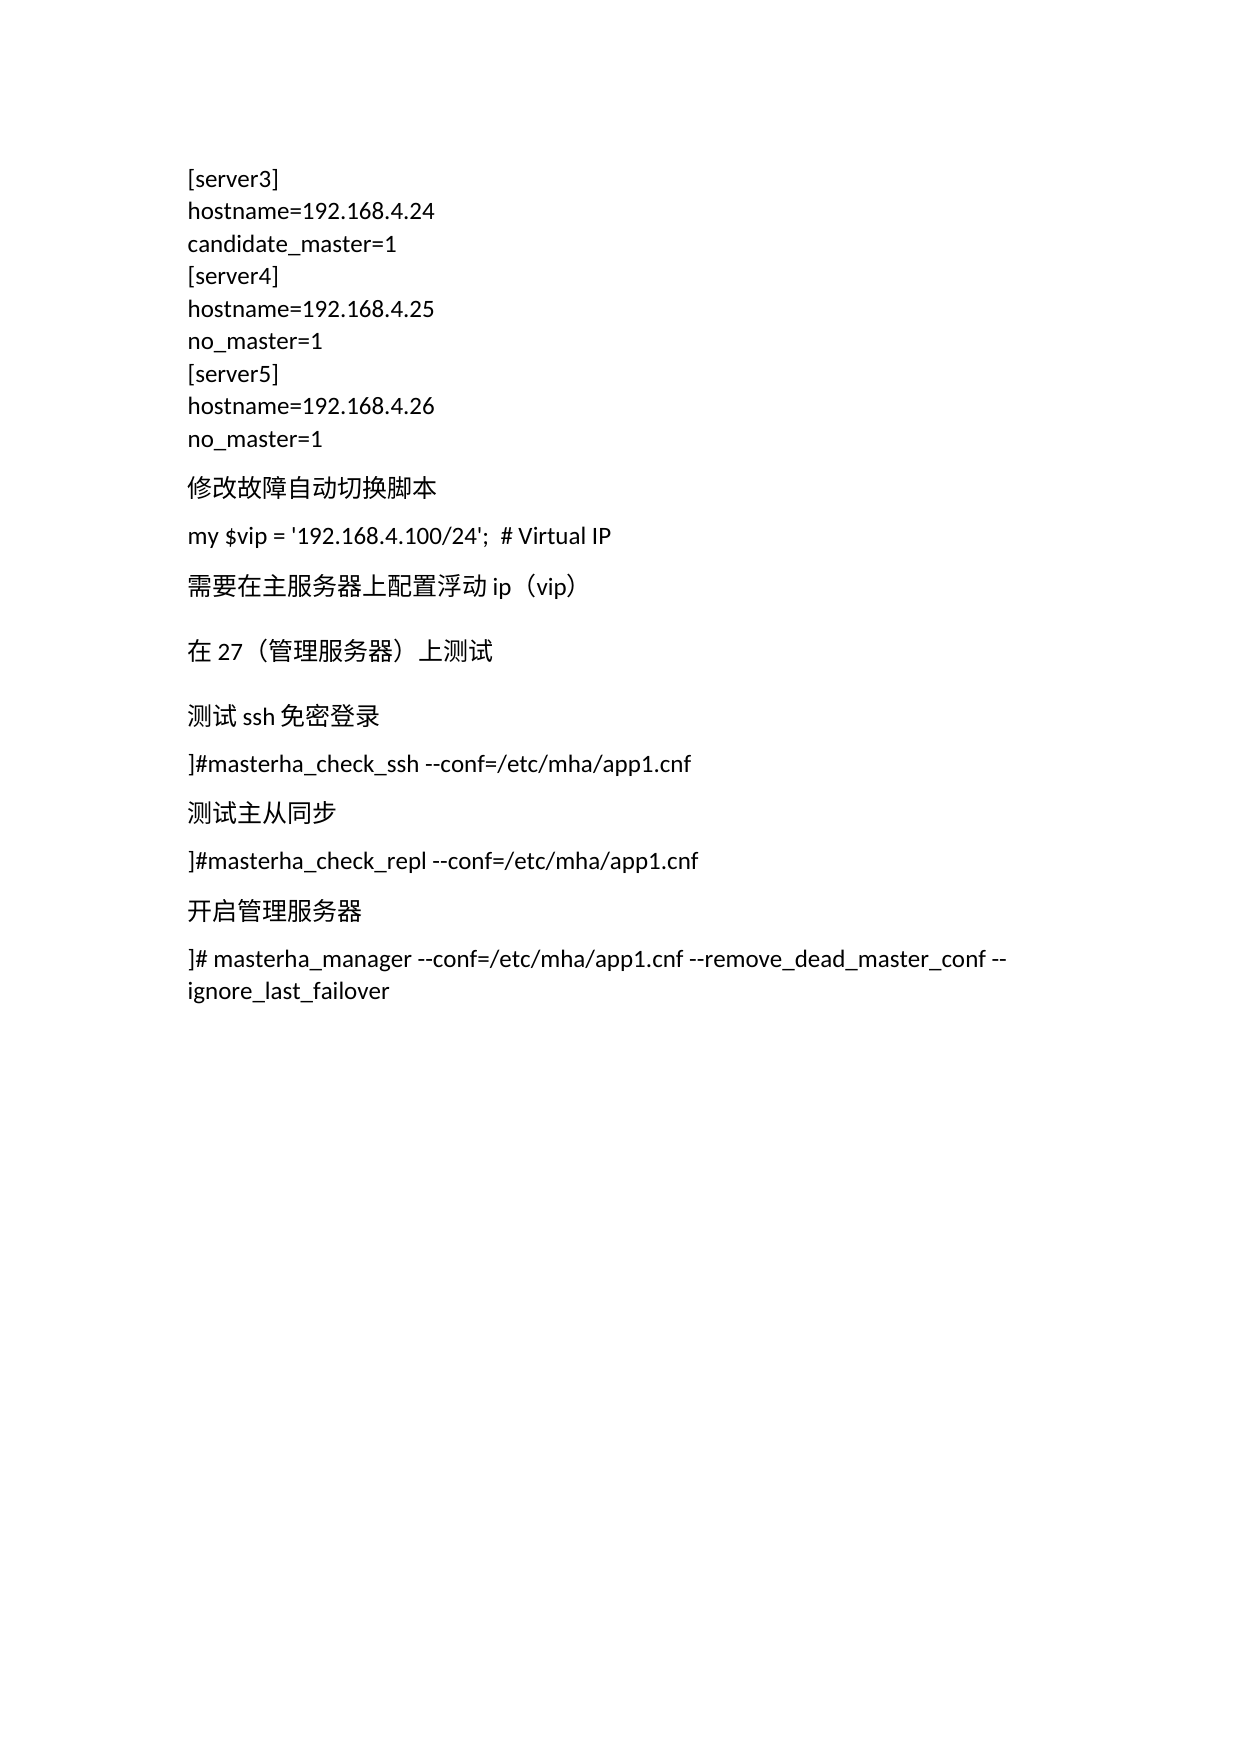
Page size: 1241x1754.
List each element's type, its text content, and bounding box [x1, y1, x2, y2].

list 测试ssh免密登录 [187, 682, 1053, 747]
list [server3] [187, 162, 1053, 194]
list hostname=192.168.4.26 [187, 389, 1053, 422]
list [server4] [187, 259, 1053, 292]
list [server5] [187, 357, 1053, 389]
list 测试主从同步 [187, 779, 1053, 844]
list hostname=192.168.4.24 [187, 194, 1053, 227]
list no_master=1 [187, 422, 1053, 454]
list ]# masterha_manager --conf=/etc/mha/app1.cnf --remove_dead_master_conf --ignore_last_failover [187, 942, 1053, 1007]
list hostname=192.168.4.25 [187, 292, 1053, 324]
list 修改故障自动切换脚本 [187, 454, 1053, 519]
list candidate_master=1 [187, 227, 1053, 259]
list no_master=1 [187, 324, 1053, 357]
list my $vip = '192.168.4.100/24'; # Virtual IP [187, 519, 1053, 552]
list 开启管理服务器 [187, 877, 1053, 942]
list 需要在主服务器上配置浮动ip（vip） [187, 552, 1053, 617]
list ]#masterha_check_ssh --conf=/etc/mha/app1.cnf [187, 747, 1053, 779]
list 在27（管理服务器）上测试 [187, 617, 1053, 682]
list ]#masterha_check_repl --conf=/etc/mha/app1.cnf [187, 844, 1053, 877]
